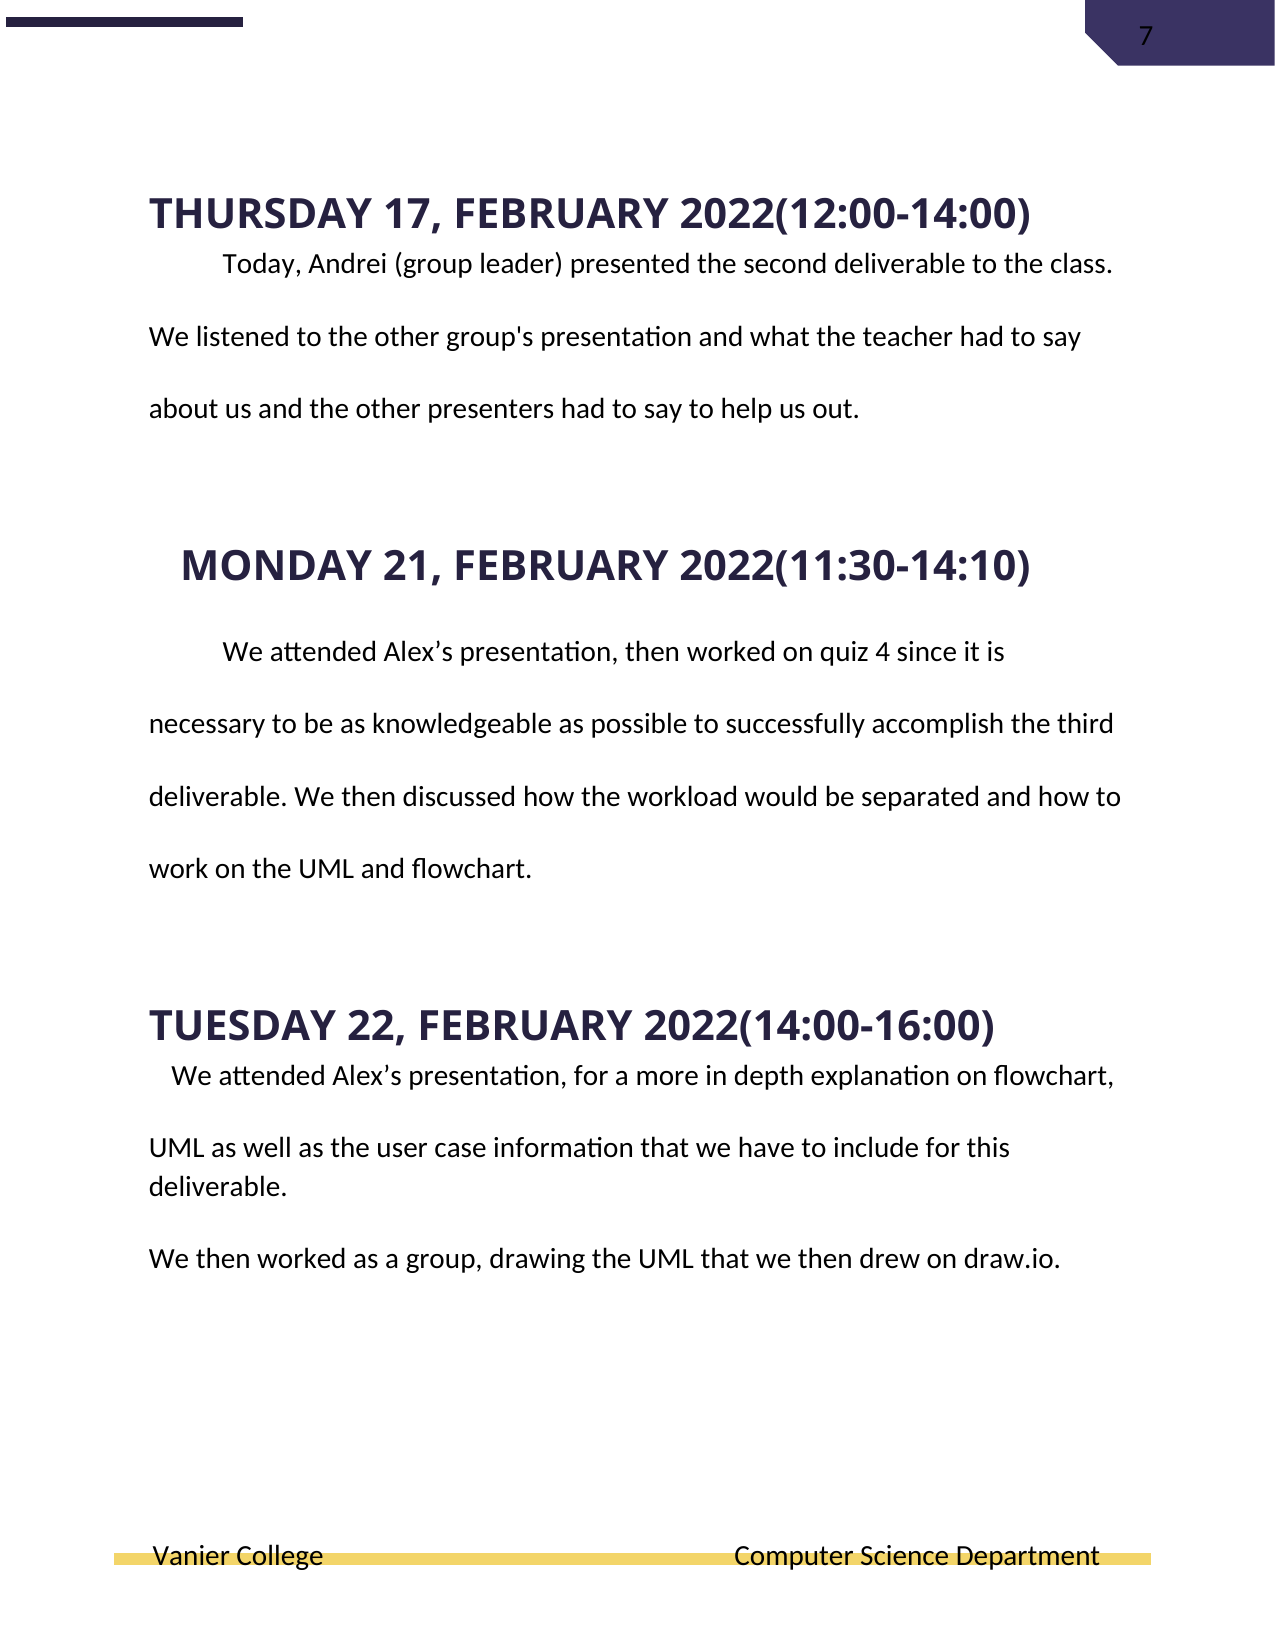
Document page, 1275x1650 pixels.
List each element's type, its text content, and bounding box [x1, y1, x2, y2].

subtitle TUESDAY 22, FEBRUARY 2022(14:00-16:00) [148, 996, 1125, 1053]
subtitle MONDAY 21, FEBRUARY 2022(11:30-14:10) [180, 536, 1119, 592]
text We attended Alex’s presentation, for a more in depth explanation on flowchart, [150, 1057, 1115, 1093]
text Today, Andrei (group leader) presented the second deliverable to the class. We listened to the other group's presentation and what the teacher had to say about us and the other presenters had to say to help us out. [148, 245, 1125, 426]
text We attended Alex’s presentation, then worked on quiz 4 since it is necessary to be as knowledgeable as possible to successfully accomplish the third deliverable. We then discussed how the workload would be separated and how to work on the UML and flowchart. [148, 633, 1125, 886]
subtitle THURSDAY 17, FEBRUARY 2022(12:00-14:00) [148, 184, 1125, 241]
picture [1087, 25, 1265, 57]
text We then worked as a group, drawing the UML that we then drew on draw.io. [148, 1240, 1125, 1276]
text UML as well as the user case information that we have to include for this deliverable. [148, 1129, 1125, 1203]
